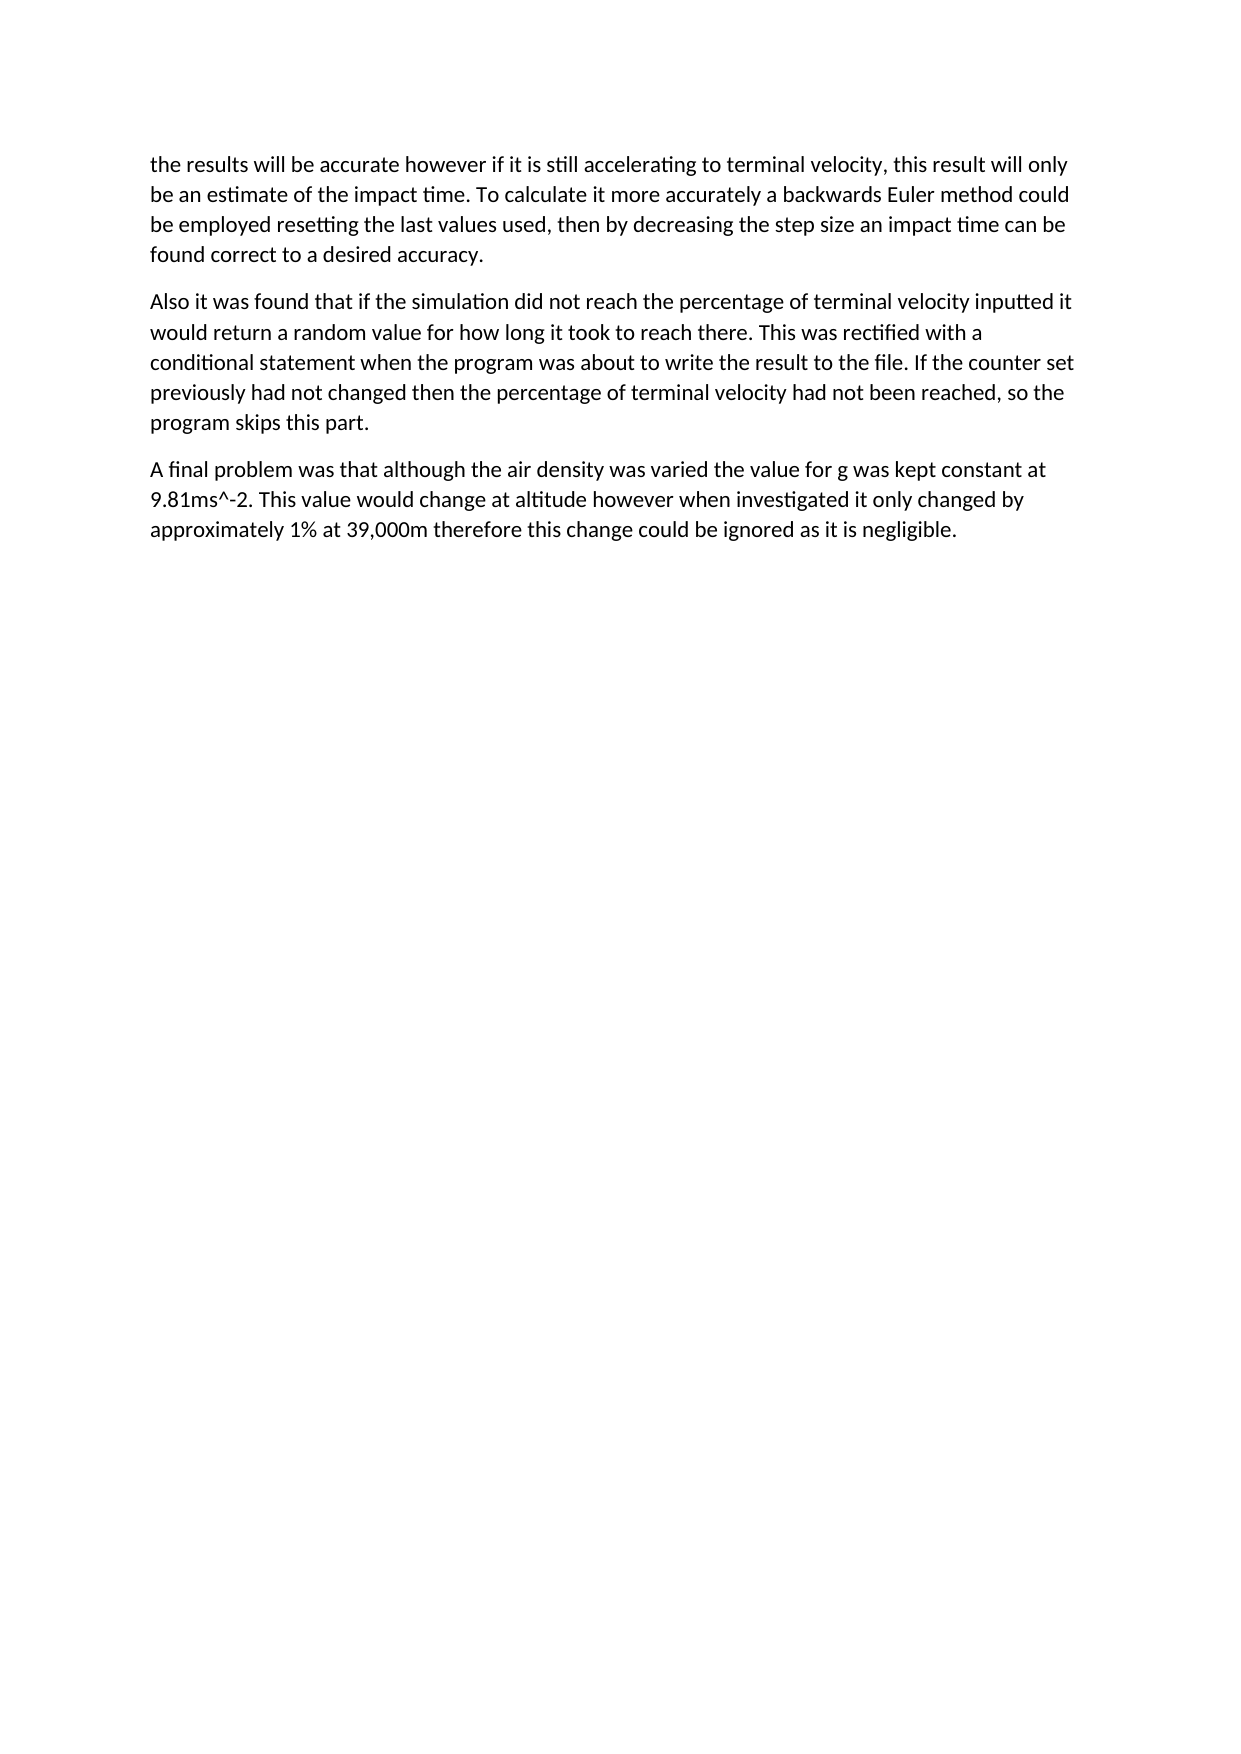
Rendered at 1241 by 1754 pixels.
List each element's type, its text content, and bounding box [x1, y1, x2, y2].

text Also it was found that if the simulation did not reach the percentage of terminal velocity inputted it would return a random value for how long it took to reach there. This was rectified with a conditional statement when the program was about to write the result to the file. If the counter set previously had not changed then the percentage of terminal velocity had not been reached, so the program skips this part. [150, 287, 1090, 436]
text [150, 150, 1090, 269]
text A final problem was that although the air density was varied the value for g was kept constant at 9.81ms^-2. This value would change at altitude however when investigated it only changed by approximately 1% at 39,000m therefore this change could be ignored as it is negligible. [150, 455, 1090, 544]
